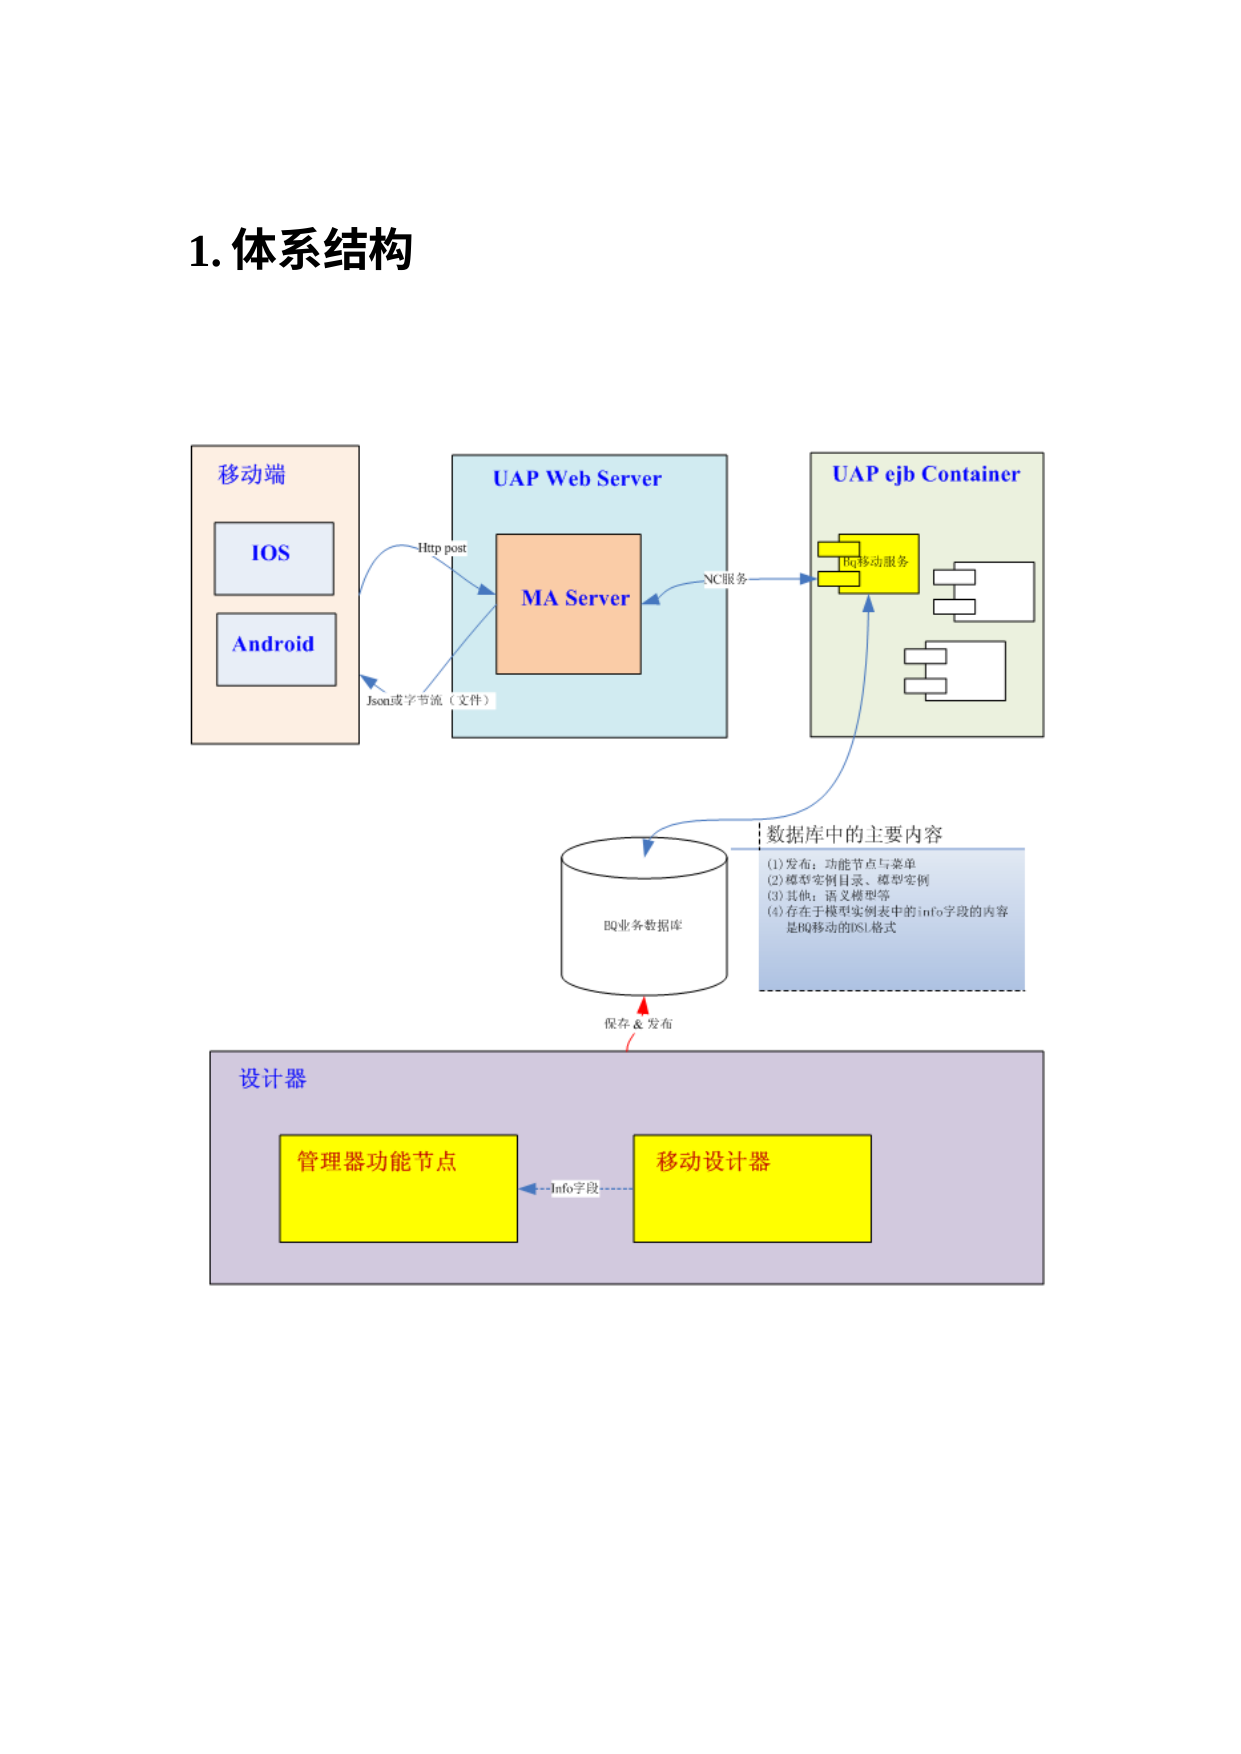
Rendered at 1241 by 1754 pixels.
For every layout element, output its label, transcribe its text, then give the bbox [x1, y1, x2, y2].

subtitle 体系结构 [187, 197, 1053, 295]
picture [187, 422, 1053, 1295]
